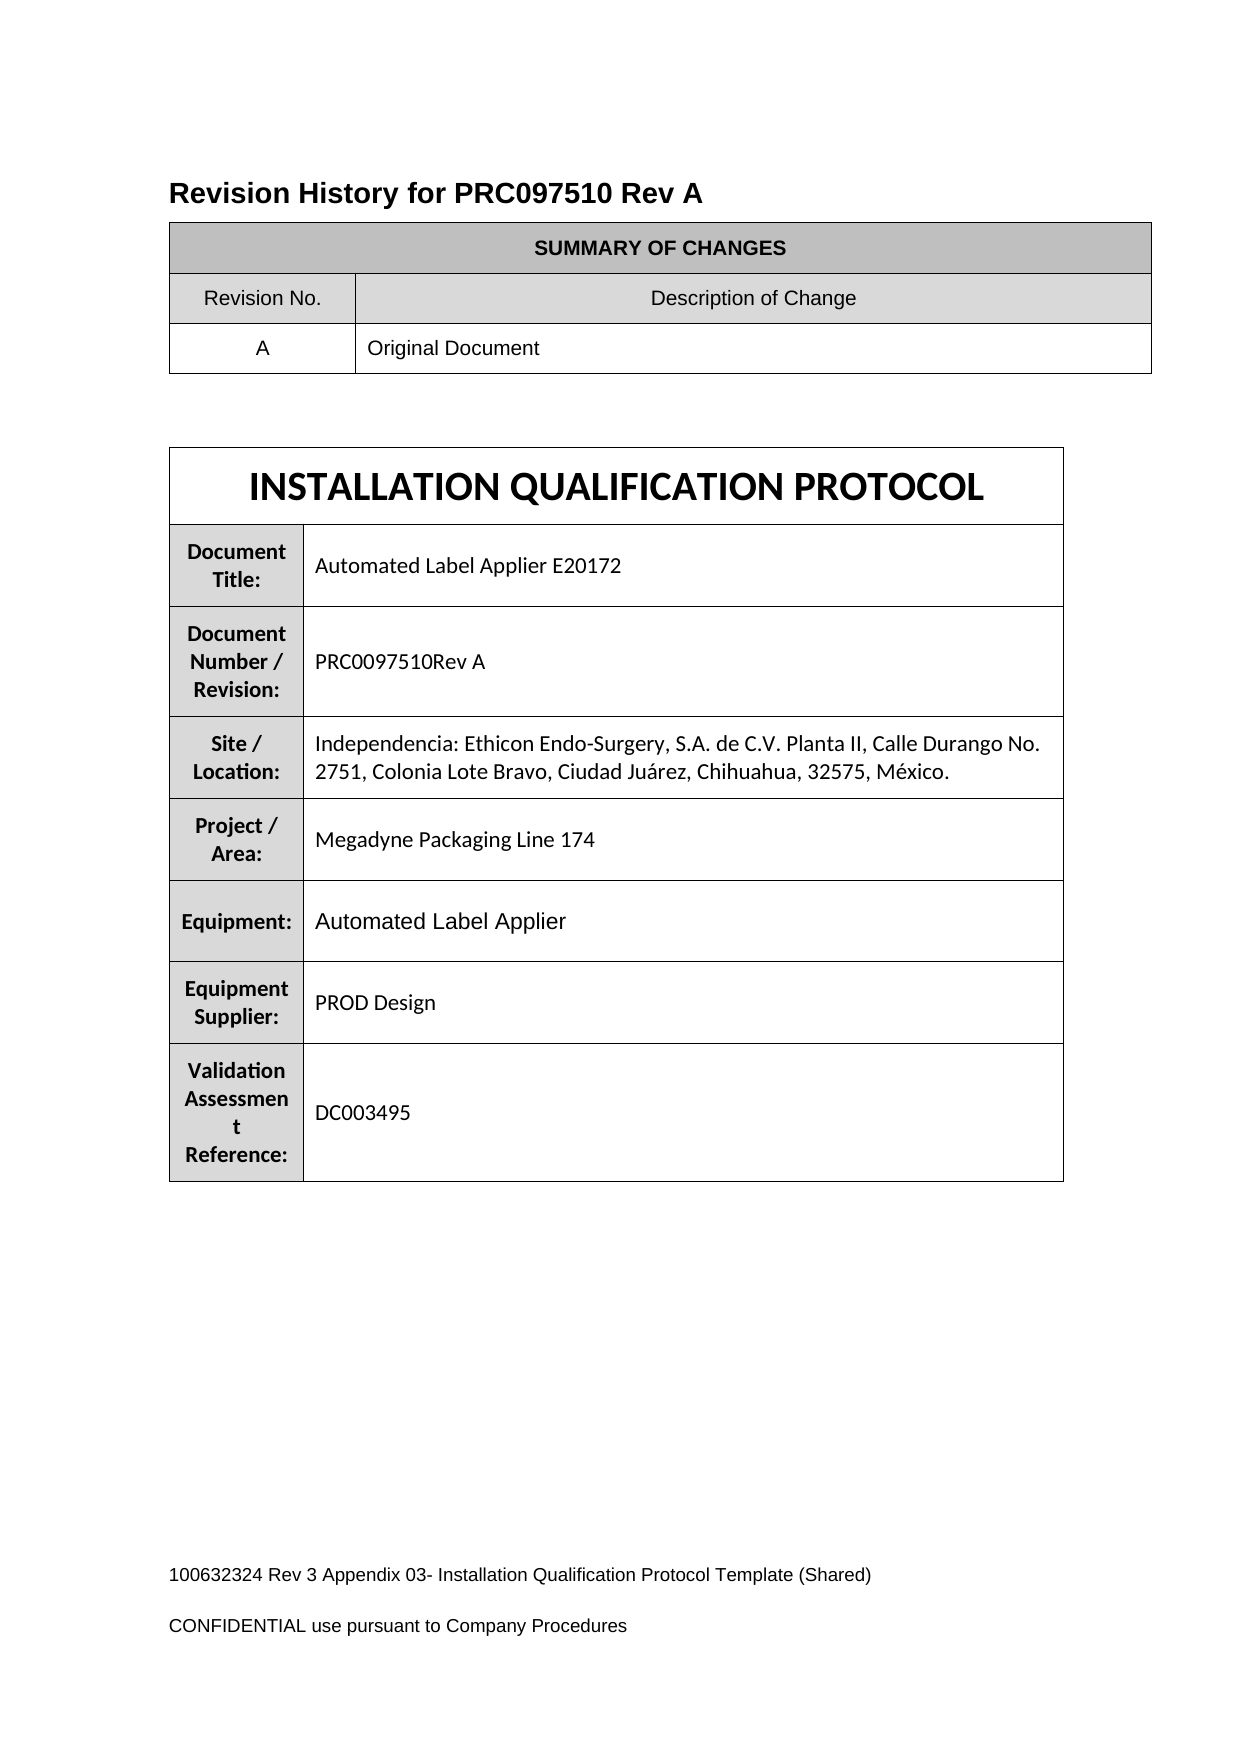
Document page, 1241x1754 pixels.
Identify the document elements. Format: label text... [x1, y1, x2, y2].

table_cell Equipment Supplier: [170, 962, 303, 1043]
table_cell A [170, 324, 355, 373]
table_cell Document Title: [170, 525, 303, 606]
table_cell Independencia: Ethicon Endo-Surgery, S.A. de C.V. Planta II, Calle Durango No. 2751, Colonia Lote Bravo, Ciudad Juárez, Chihuahua, 32575, México. [304, 717, 1063, 798]
table_cell PROD Design [304, 962, 1063, 1043]
table_header INSTALLATION QUALIFICATION PROTOCOL [170, 448, 1063, 523]
table_cell Original Document [356, 324, 1151, 373]
table_cell PRC0097510Rev A [304, 607, 1063, 716]
table_cell Automated Label Applier [304, 881, 1063, 961]
table_header SUMMARY OF CHANGES [170, 223, 1151, 273]
table_cell Automated Label Applier E20172 [304, 525, 1063, 606]
table_cell Document Number / Revision: [170, 607, 303, 716]
table_cell Site / Location: [170, 717, 303, 798]
title Revision History for PRC097510 Rev A [169, 176, 1152, 209]
table_cell Description of Change [356, 274, 1151, 323]
table_cell Project / Area: [170, 799, 303, 880]
table_cell Revision No. [170, 274, 355, 323]
table_cell Megadyne Packaging Line 174 [304, 799, 1063, 880]
table_cell Validation Assessment Reference: [170, 1044, 303, 1181]
table_cell DC003495 [304, 1044, 1063, 1181]
table_cell Equipment: [170, 881, 303, 961]
